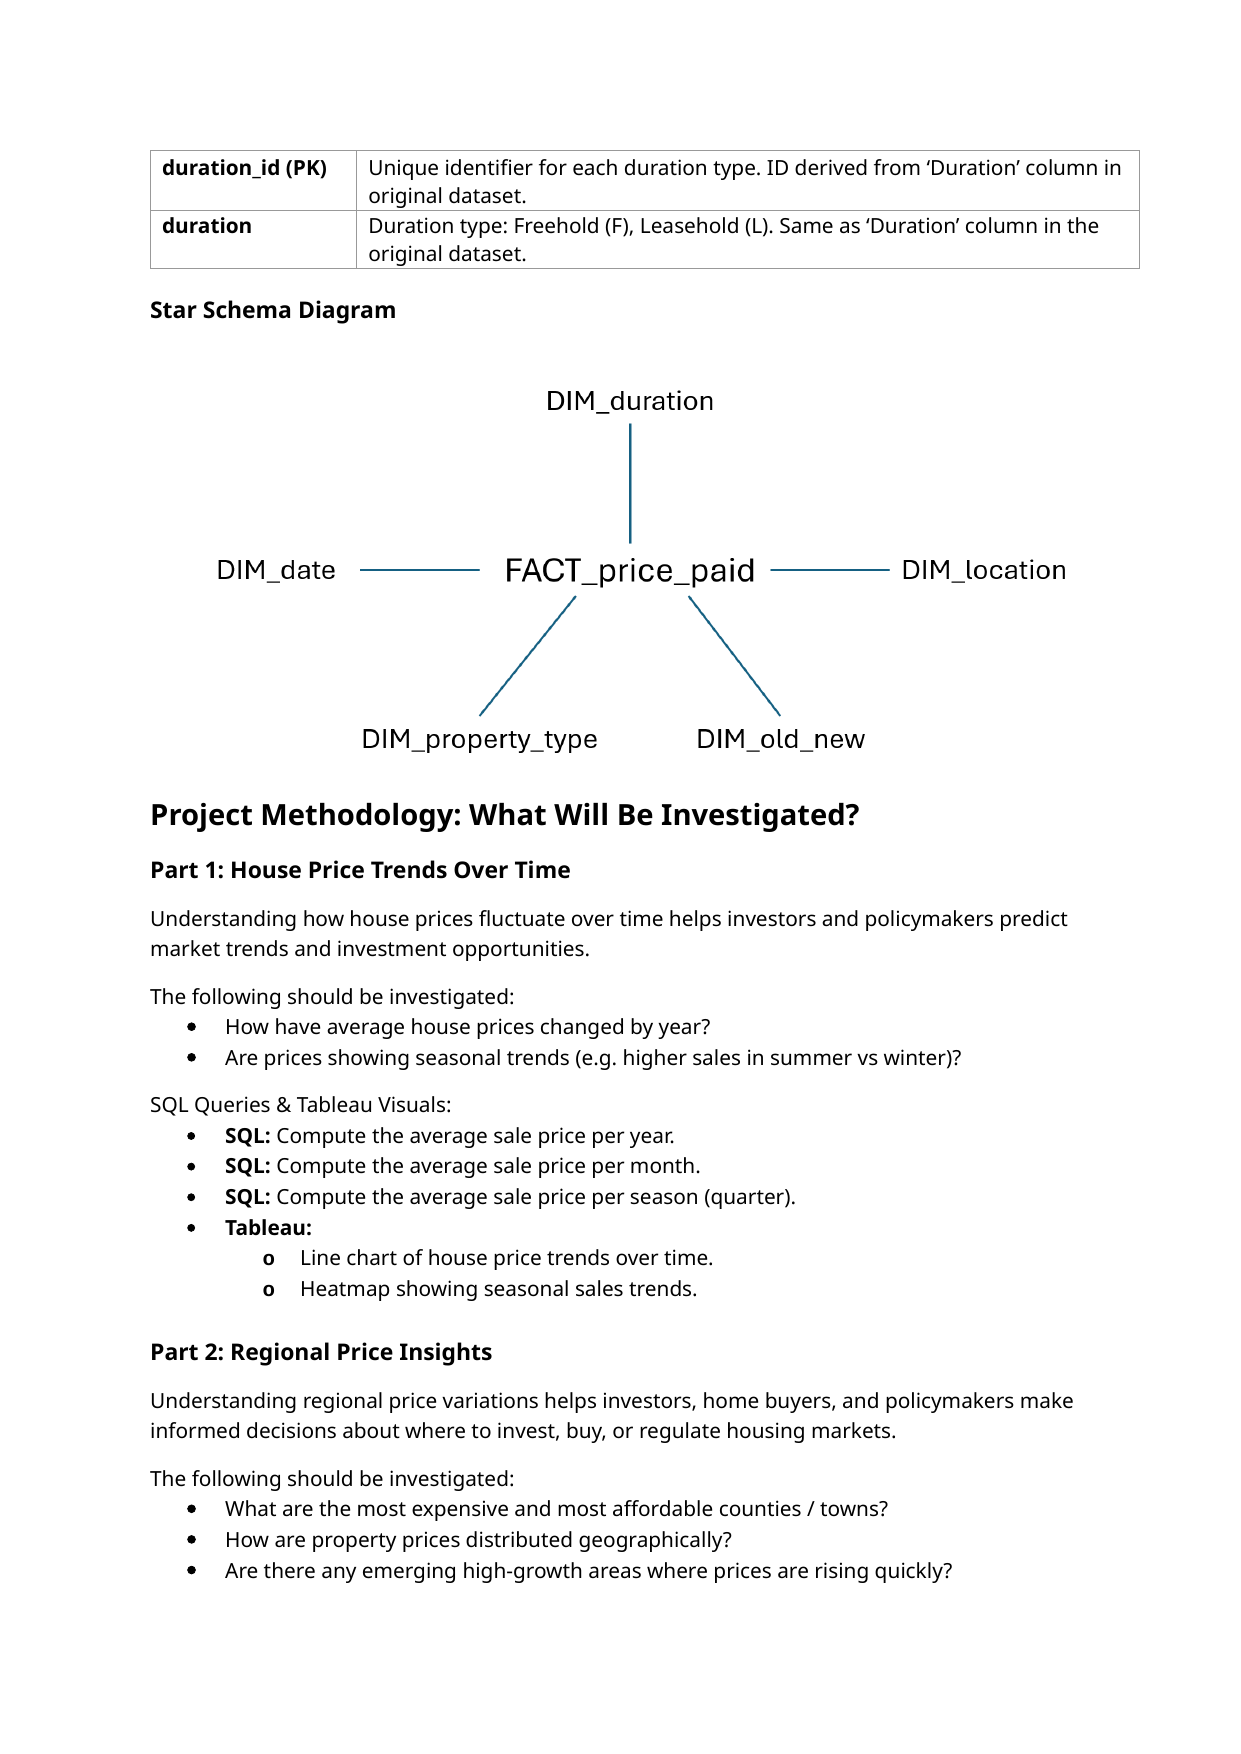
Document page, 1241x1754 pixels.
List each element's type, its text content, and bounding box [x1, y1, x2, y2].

text The following should be investigated: [150, 1464, 1090, 1492]
list SQL: Compute the average sale price per month. [187, 1152, 1090, 1180]
text Star Schema Diagram [150, 294, 1090, 325]
list Line chart of house price trends over time. [262, 1243, 1090, 1272]
table_cell Unique identifier for each duration type. ID derived from ‘Duration’ column in original dataset. [357, 151, 1139, 210]
text Part 1: House Price Trends Over Time [150, 853, 1090, 885]
list Are prices showing seasonal trends (e.g. higher sales in summer vs winter)? [187, 1043, 1090, 1072]
list Tableau: [187, 1213, 1090, 1241]
list Heatmap showing seasonal sales trends. [262, 1274, 1090, 1303]
list SQL: Compute the average sale price per year. [187, 1121, 1090, 1149]
text Understanding regional price variations helps investors, home buyers, and policymakers make informed decisions about where to invest, buy, or regulate housing markets. [150, 1386, 1090, 1445]
list What are the most expensive and most affordable counties / towns? [187, 1494, 1090, 1523]
picture [150, 352, 1091, 791]
text Part 2: Regional Price Insights [150, 1336, 1090, 1367]
list SQL: Compute the average sale price per season (quarter). [187, 1182, 1090, 1211]
list How are property prices distributed geographically? [187, 1525, 1090, 1554]
text SQL Queries & Tableau Visuals: [150, 1090, 1090, 1119]
list How have average house prices changed by year? [187, 1012, 1090, 1041]
table_cell Duration type: Freehold (F), Leasehold (L). Same as ‘Duration’ column in the original dataset. [357, 211, 1139, 268]
text The following should be investigated: [150, 982, 1090, 1010]
text Understanding how house prices fluctuate over time helps investors and policymakers predict market trends and investment opportunities. [150, 904, 1090, 963]
text Project Methodology: What Will Be Investigated? [150, 791, 1090, 834]
table_cell duration [151, 211, 356, 268]
table_cell duration_id (PK) [151, 151, 356, 210]
list Are there any emerging high-growth areas where prices are rising quickly? [187, 1556, 1090, 1584]
